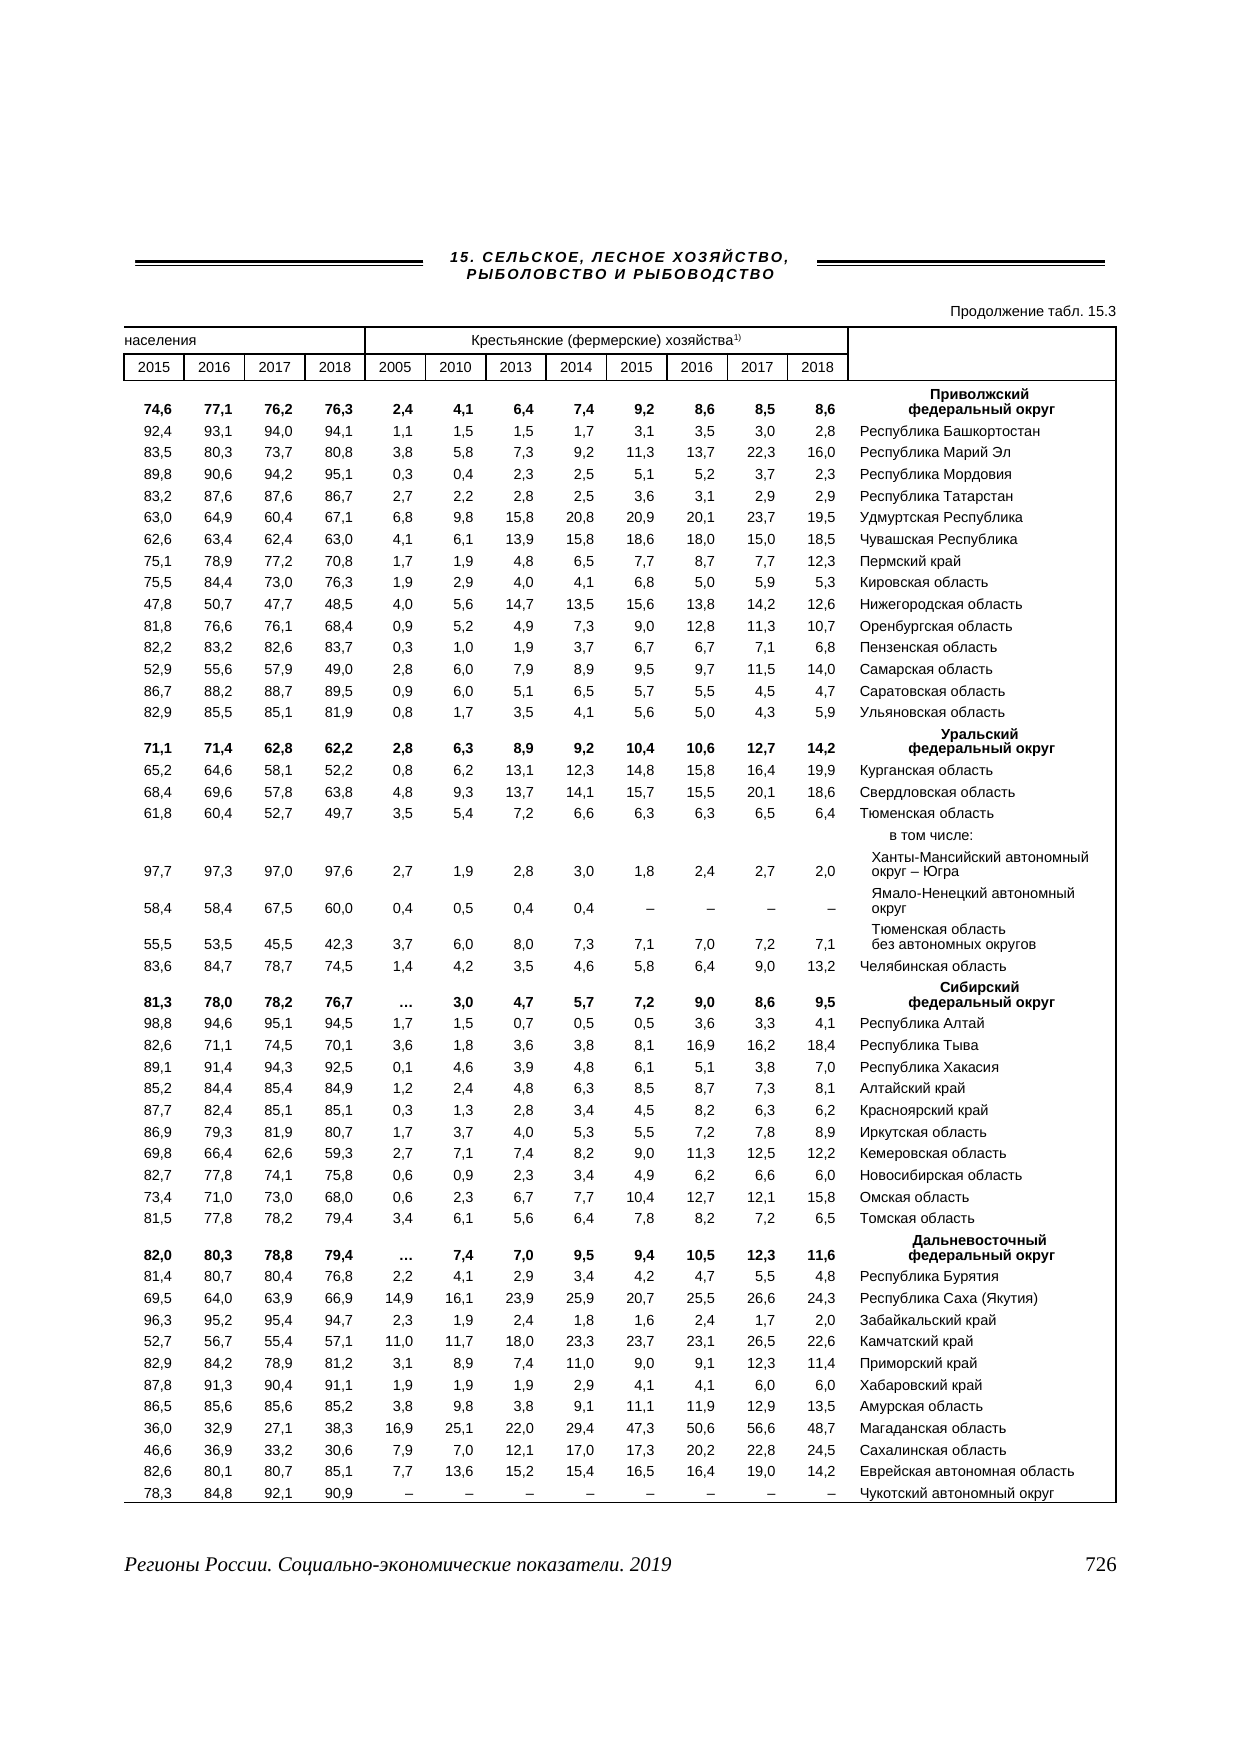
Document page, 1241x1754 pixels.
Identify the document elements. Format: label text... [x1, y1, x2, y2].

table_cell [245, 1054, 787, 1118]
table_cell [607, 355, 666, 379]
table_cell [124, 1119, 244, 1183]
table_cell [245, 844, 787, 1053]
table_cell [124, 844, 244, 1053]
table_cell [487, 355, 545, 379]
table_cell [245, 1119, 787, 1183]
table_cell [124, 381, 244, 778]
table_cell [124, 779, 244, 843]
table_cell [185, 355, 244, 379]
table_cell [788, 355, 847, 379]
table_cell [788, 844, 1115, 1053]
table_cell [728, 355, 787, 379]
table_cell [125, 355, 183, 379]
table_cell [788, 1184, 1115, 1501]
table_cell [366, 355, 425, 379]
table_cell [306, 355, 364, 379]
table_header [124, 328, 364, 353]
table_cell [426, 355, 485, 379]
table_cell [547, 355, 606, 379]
text Продолжение табл. 15.3 [124, 303, 1116, 320]
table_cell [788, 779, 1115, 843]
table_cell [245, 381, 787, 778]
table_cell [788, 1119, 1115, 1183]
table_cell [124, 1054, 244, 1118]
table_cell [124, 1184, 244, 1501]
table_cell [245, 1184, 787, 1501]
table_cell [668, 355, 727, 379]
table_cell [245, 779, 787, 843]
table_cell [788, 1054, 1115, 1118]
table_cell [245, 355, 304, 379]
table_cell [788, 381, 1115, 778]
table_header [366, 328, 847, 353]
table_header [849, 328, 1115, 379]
